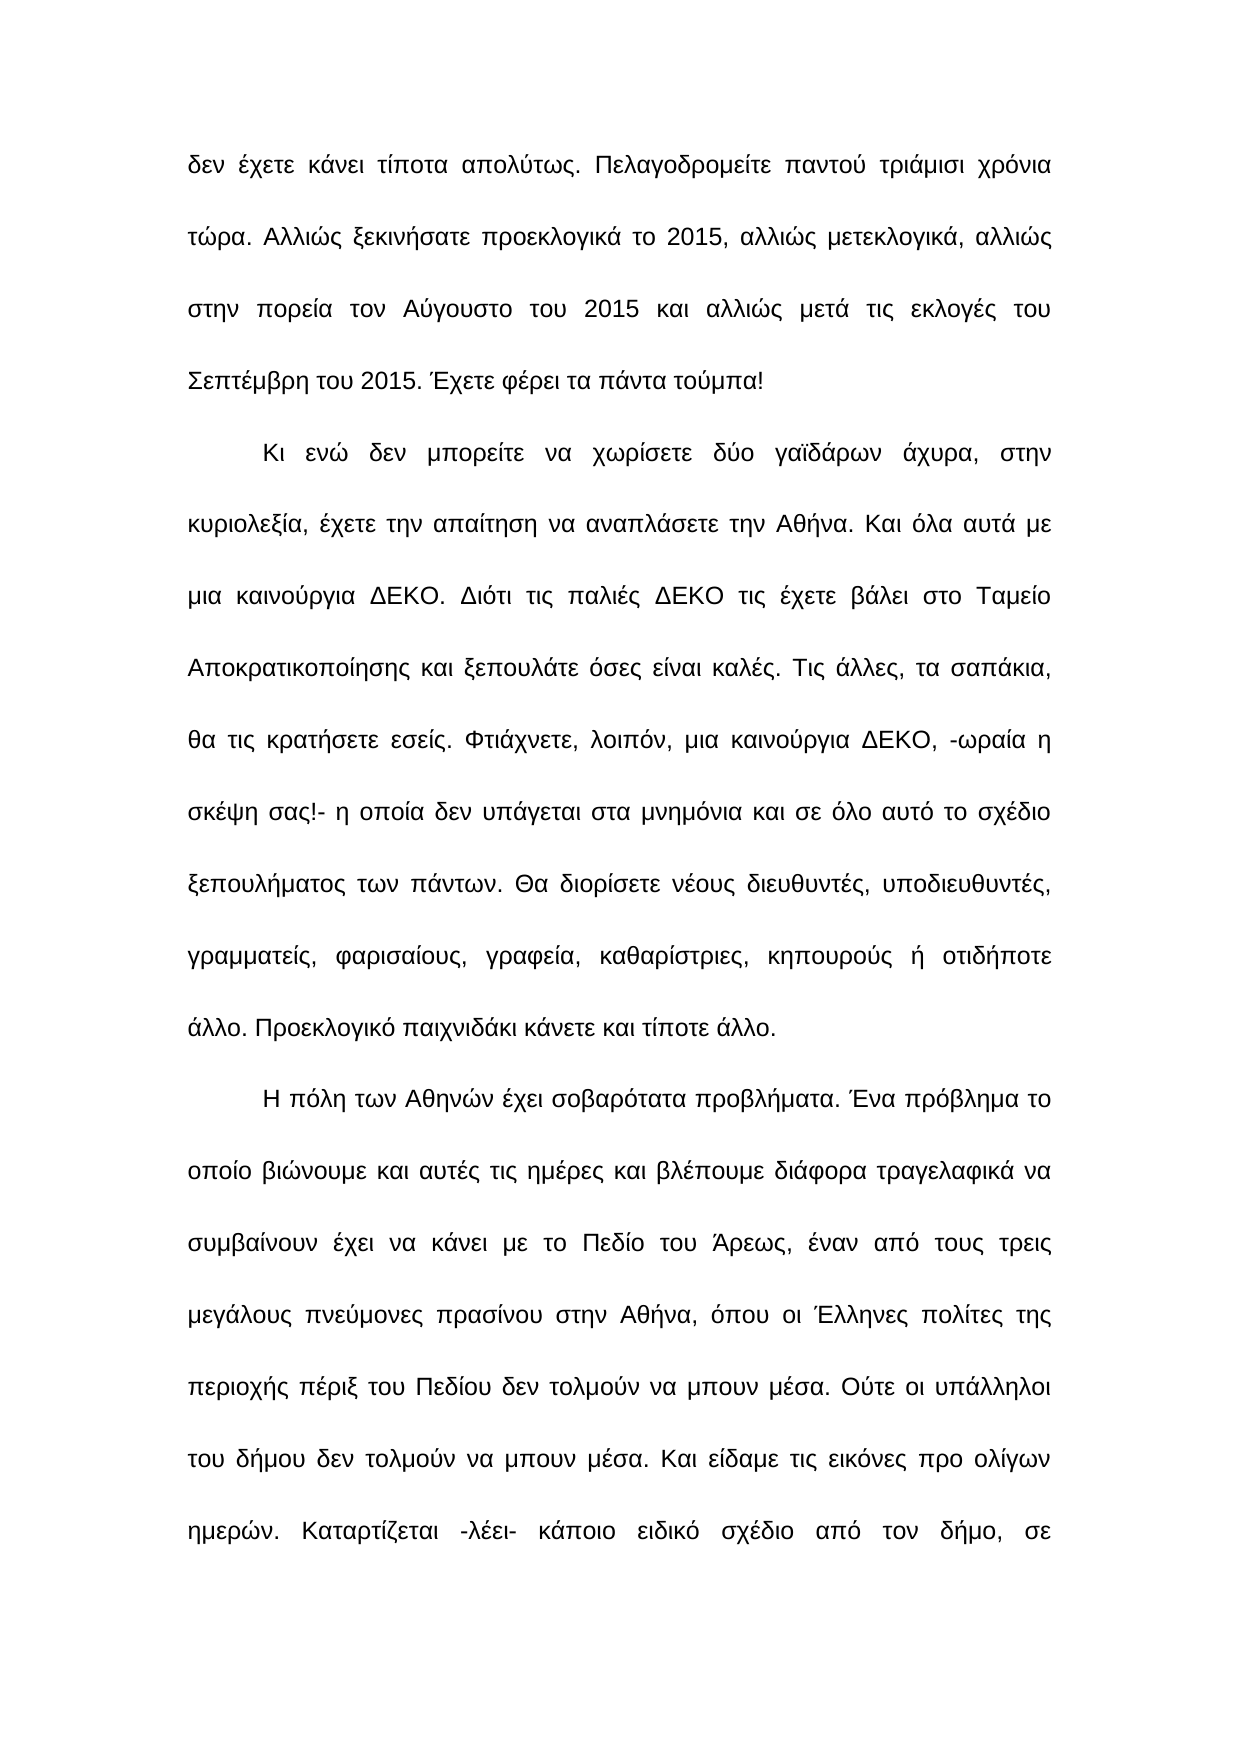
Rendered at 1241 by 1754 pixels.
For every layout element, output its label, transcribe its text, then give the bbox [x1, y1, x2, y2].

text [187, 1084, 1053, 1544]
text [187, 150, 1053, 394]
text Κι ενώ δεν μπορείτε να χωρίσετε δύο γαϊδάρων άχυρα, στην κυριολεξία, έχετε την απαίτηση να αναπλάσετε την Αθήνα. Και όλα αυτά με μια καινούργια ΔΕΚΟ. Διότι τις παλιές ΔΕΚΟ τις έχετε βάλει στο Ταμείο Αποκρατικοποίησης και ξεπουλάτε όσες είναι καλές. Τις άλλες, τα σαπάκια, θα τις κρατήσετε εσείς. Φτιάχνετε, λοιπόν, μια καινούργια ΔΕΚΟ, -ωραία η σκέψη σας!- η οποία δεν υπάγεται στα μνημόνια και σε όλο αυτό το σχέδιο ξεπουλήματος των πάντων. Θα διορίσετε νέους διευθυντές, υποδιευθυντές, γραμματείς, φαρισαίους, γραφεία, καθαρίστριες, κηπουρούς ή οτιδήποτε άλλο. Προεκλογικό παιχνιδάκι κάνετε και τίποτε άλλο. [187, 437, 1053, 1041]
